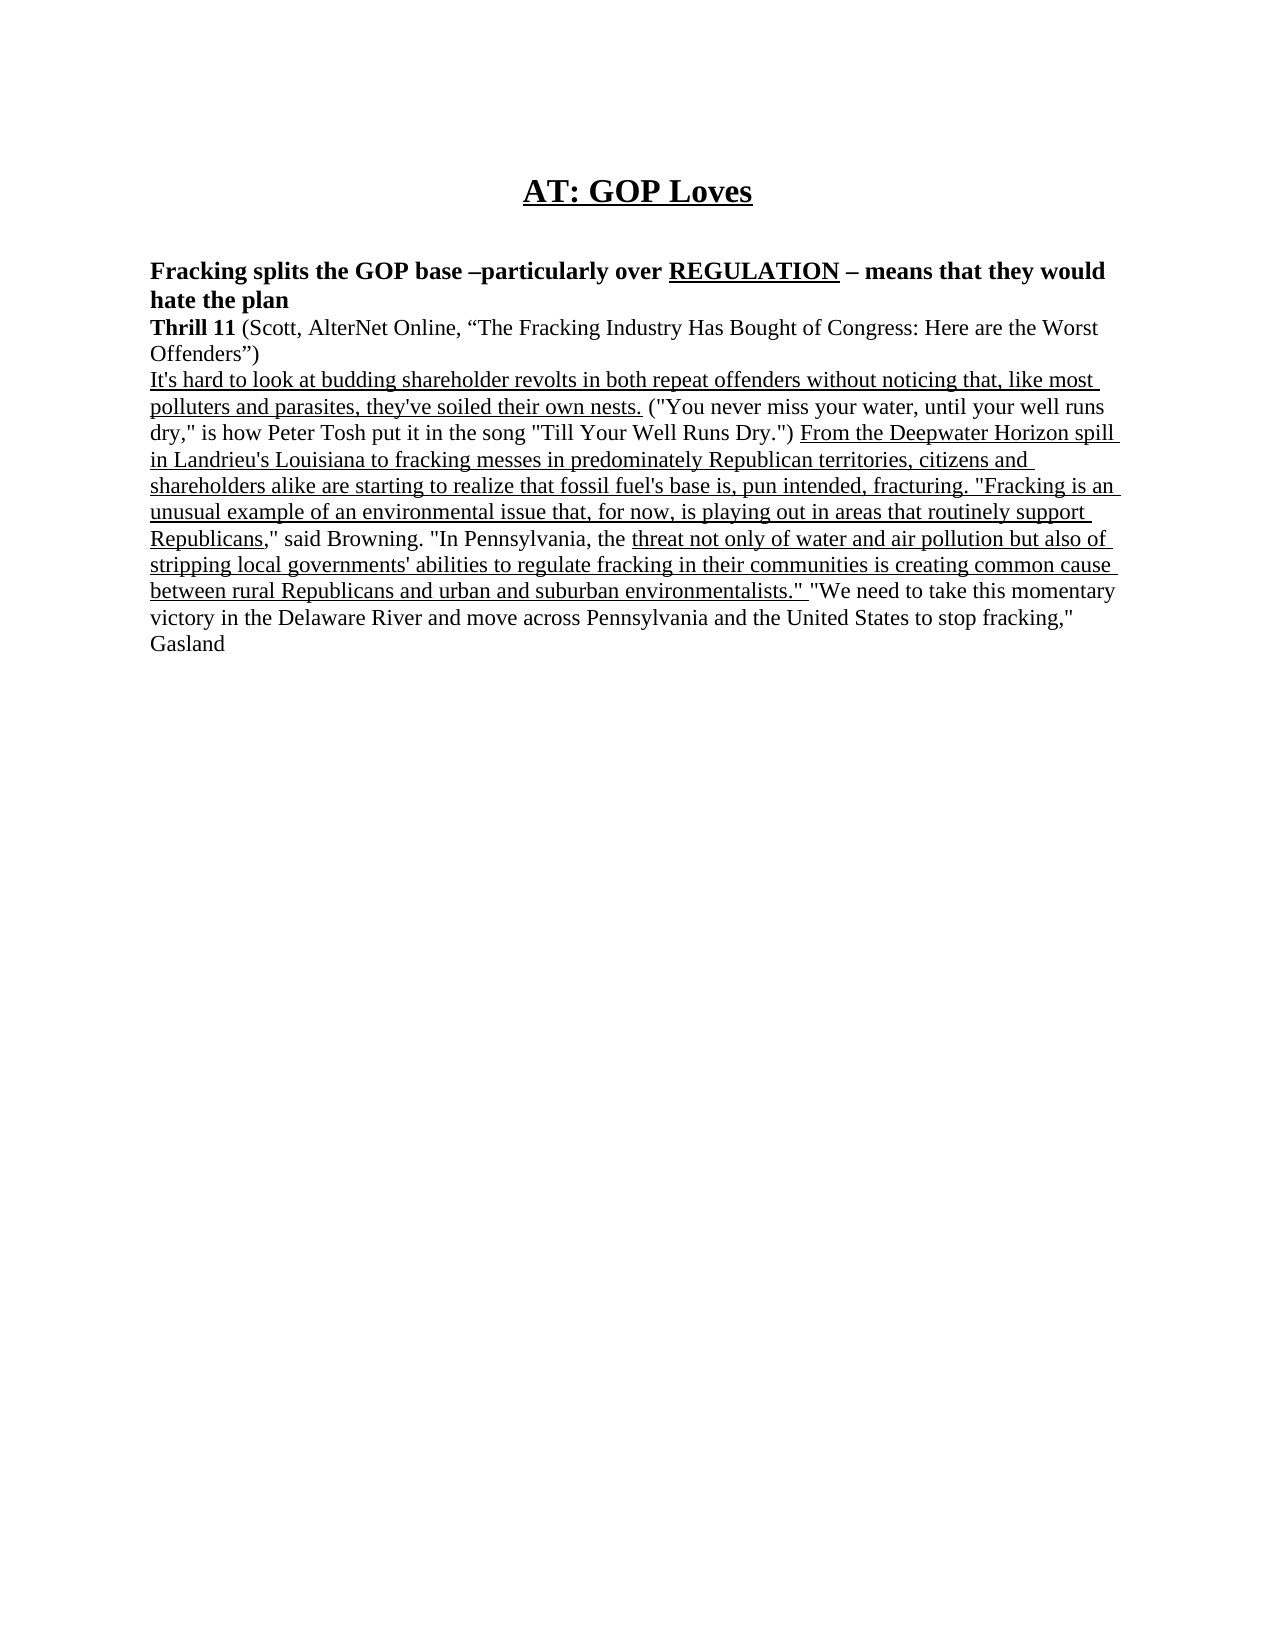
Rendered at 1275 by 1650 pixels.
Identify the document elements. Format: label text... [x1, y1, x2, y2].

text It's hard to look at budding shareholder revolts in both repeat offenders without noticing that, like most polluters and parasites, they've soiled their own nests. ("You never miss your water, until your well runs dry," is how Peter Tosh put it in the song "Till Your Well Runs Dry.") From the Deepwater Horizon spill in Landrieu's Louisiana to fracking messes in predominately Republican territories, citizens and shareholders alike are starting to realize that fossil fuel's base is, pun intended, fracturing. "Fracking is an unusual example of an environmental issue that, for now, is playing out in areas that routinely support Republicans," said Browning. "In Pennsylvania, the threat not only of water and air pollution but also of stripping local governments' abilities to regulate fracking in their communities is creating common cause between rural Republicans and urban and suburban environmentalists." "We need to take this momentary victory in the Delaware River and move across Pennsylvania and the United States to stop fracking," Gasland [150, 367, 1125, 656]
text Thrill 11 (Scott, AlterNet Online, “The Fracking Industry Has Bought of Congress: Here are the Worst Offenders”) [150, 314, 1125, 367]
subtitle Fracking splits the GOP base –particularly over REGULATION – means that they would hate the plan [150, 256, 1125, 314]
subtitle AT: GOP Loves [150, 171, 1125, 209]
